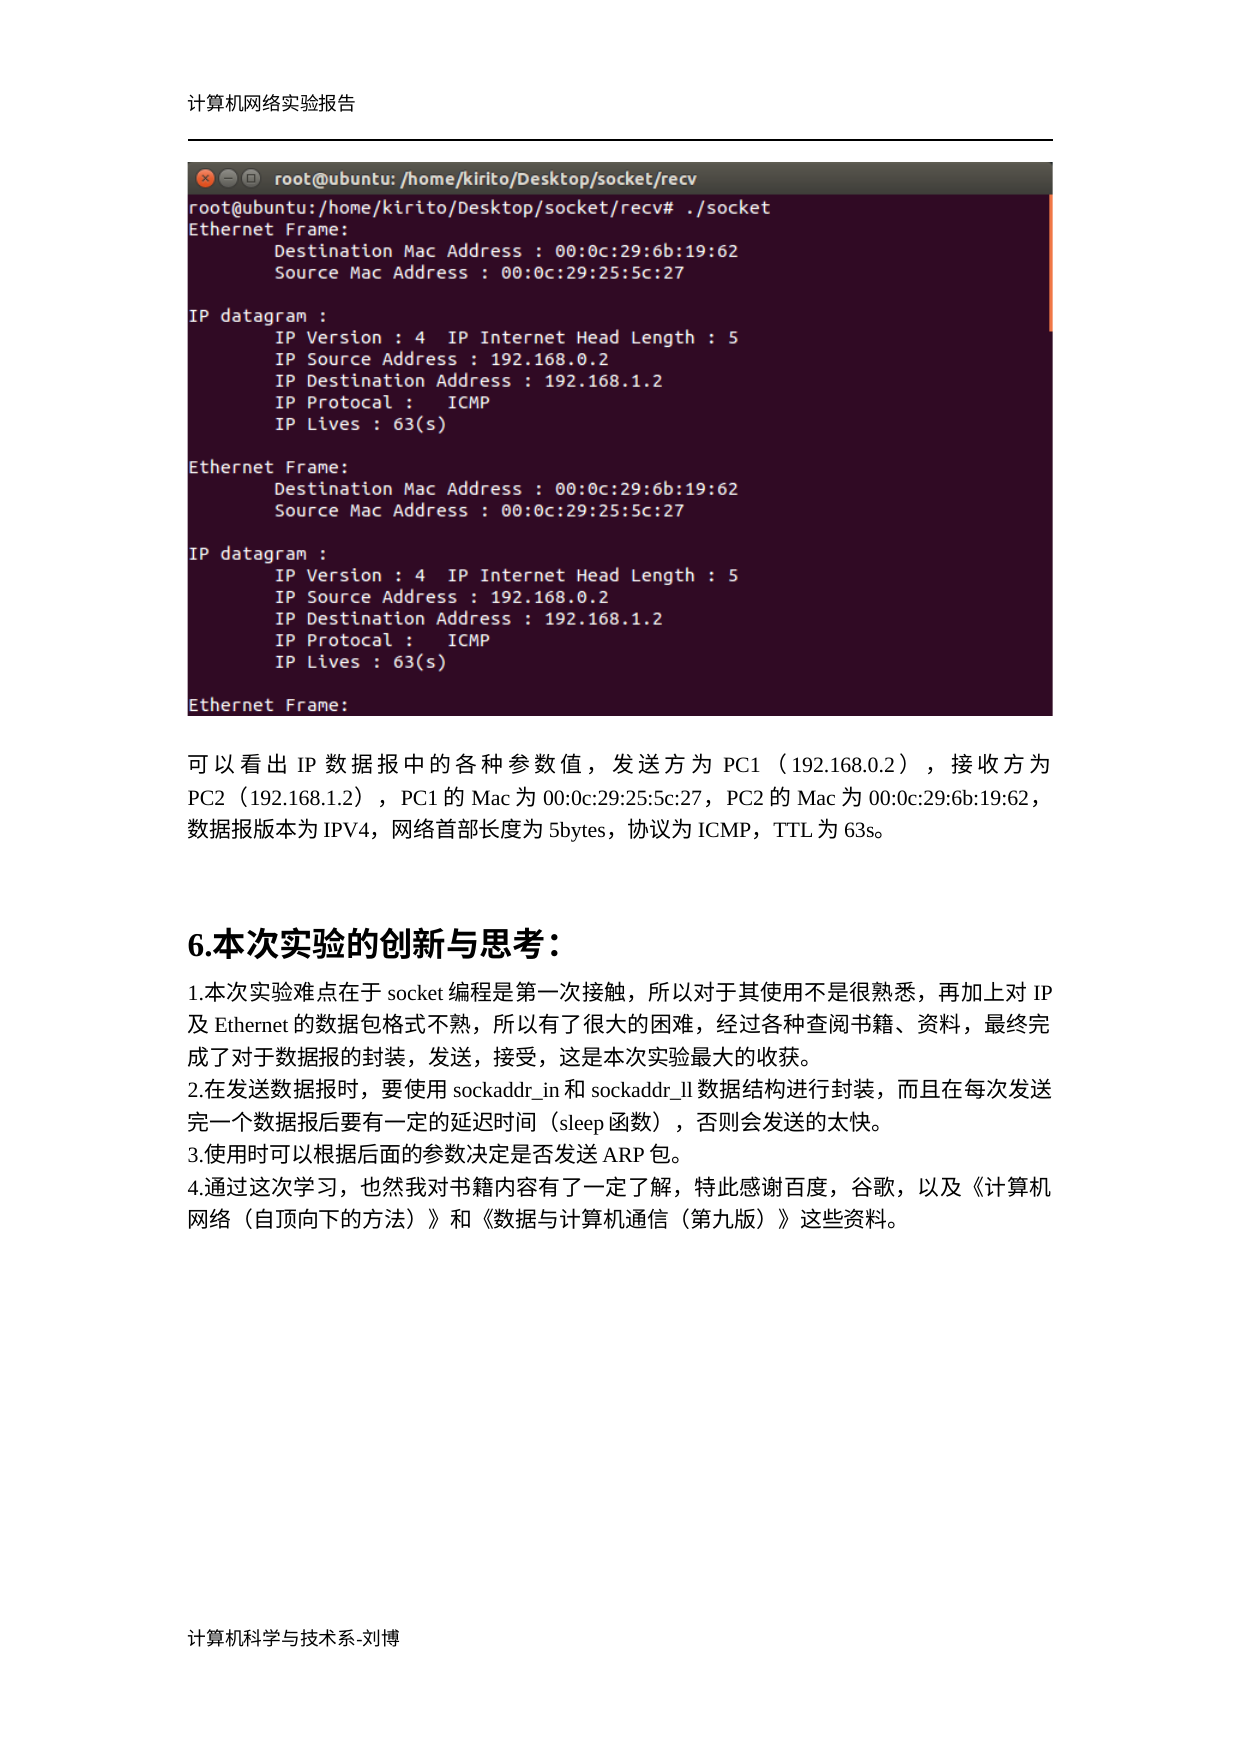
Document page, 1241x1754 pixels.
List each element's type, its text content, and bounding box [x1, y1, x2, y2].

text 4.通过这次学习，也然我对书籍内容有了一定了解，特此感谢百度，谷歌，以及《计算机网络（自顶向下的方法）》和《数据与计算机通信（第九版）》这些资料。 [187, 1169, 1053, 1190]
text 可以看出IP数据报中的各种参数值，发送方为PC1（192.168.0.2），接收方为PC2（192.168.1.2），PC1的Mac为00:0c:29:25:5c:27，PC2的Mac为00:0c:29:6b:19:62，数据报版本为IPV4，网络首部长度为5bytes，协议为ICMP，TTL为63s。 [187, 747, 1053, 844]
picture [187, 162, 1053, 716]
text 6.本次实验的创新与思考： [187, 909, 1053, 974]
text 3.使用时可以根据后面的参数决定是否发送ARP包。 [187, 1137, 1053, 1169]
text 4.通过这次学习，也然我对书籍内容有了一定了解，特此感谢百度，谷歌，以及《计算机网络（自顶向下的方法）》和《数据与计算机通信（第九版）》这些资料。 [187, 1192, 1053, 1234]
text 2.在发送数据报时，要使用sockaddr_in和sockaddr_ll数据结构进行封装，而且在每次发送完一个数据报后要有一定的延迟时间（sleep函数），否则会发送的太快。 [187, 1072, 1053, 1137]
text 1.本次实验难点在于socket编程是第一次接触，所以对于其使用不是很熟悉，再加上对IP及Ethernet的数据包格式不熟，所以有了很大的困难，经过各种查阅书籍、资料，最终完成了对于数据报的封装，发送，接受，这是本次实验最大的收获。 [187, 974, 1053, 1072]
